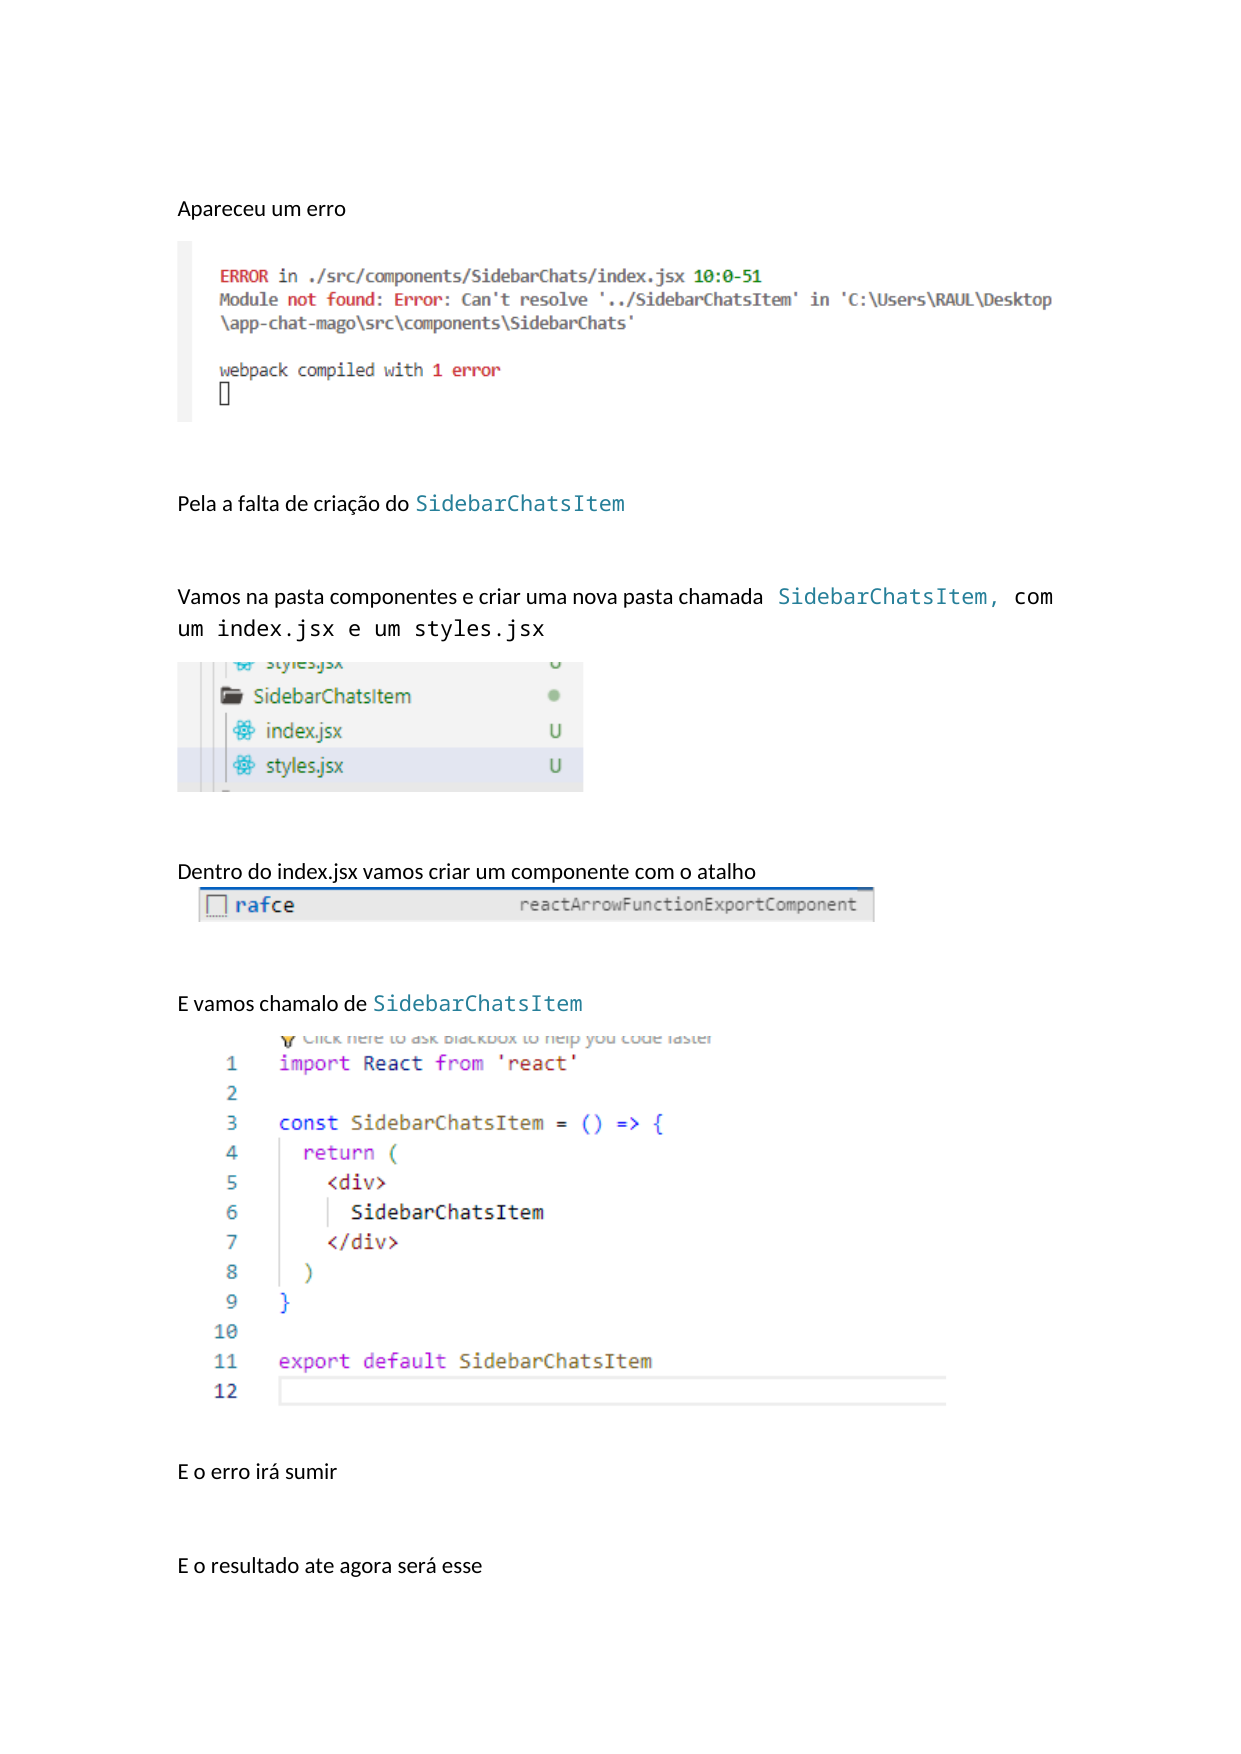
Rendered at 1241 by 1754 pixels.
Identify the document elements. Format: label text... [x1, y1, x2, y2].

text E o resultado ate agora será esse [177, 1551, 1063, 1579]
text E o erro irá sumir [177, 1457, 1063, 1485]
text E vamos chamalo de SidebarChatsItem [177, 988, 1063, 1017]
text Pela a falta de criação do SidebarChatsItem [177, 488, 1063, 518]
picture [177, 662, 584, 792]
text Vamos na pasta componentes e criar uma nova pasta chamada SidebarChatsItem, com um index.jsx e um styles.jsx [177, 581, 1063, 643]
picture [177, 241, 1063, 422]
picture [177, 1036, 947, 1439]
text Apareceu um erro [177, 194, 1063, 222]
picture [177, 887, 878, 922]
